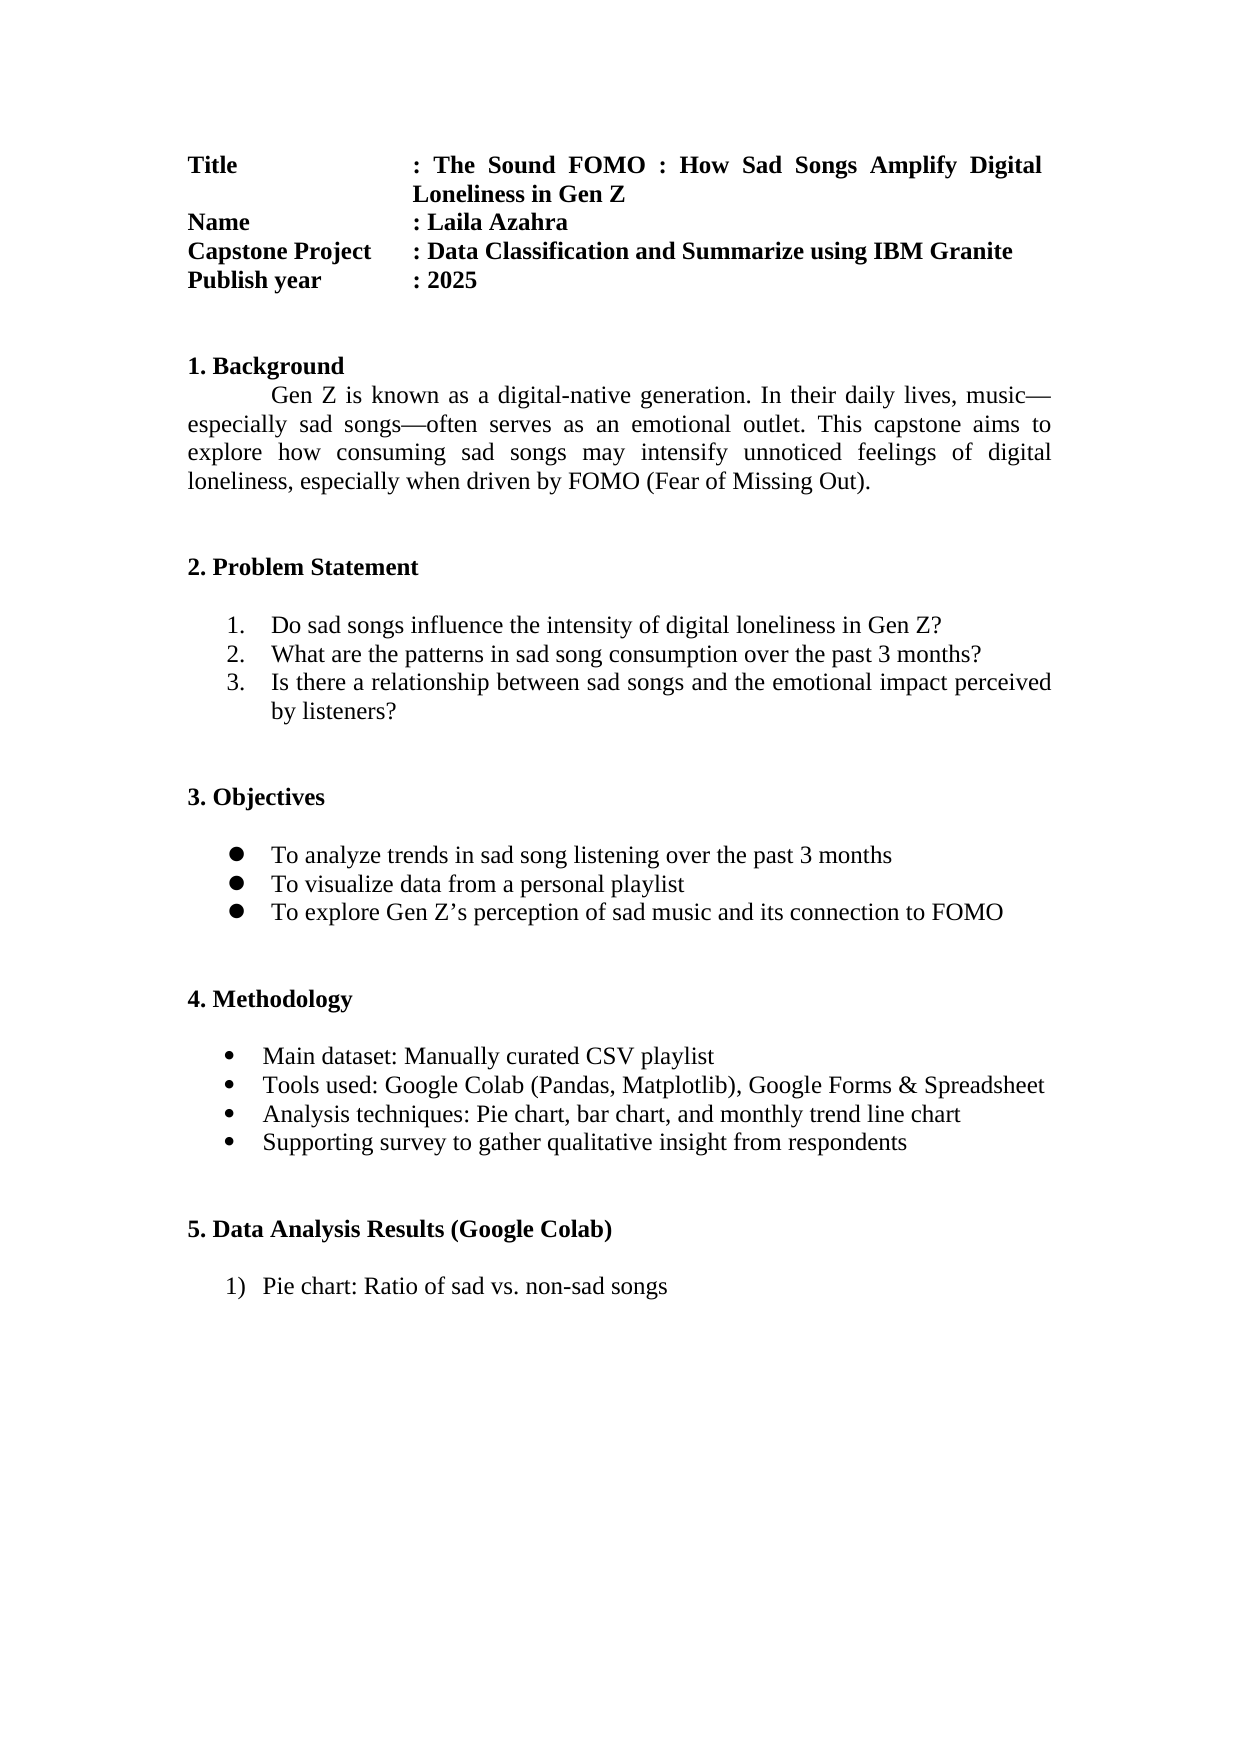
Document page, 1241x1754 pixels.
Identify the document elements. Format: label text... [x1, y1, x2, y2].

list What are the patterns in sad song consumption over the past 3 months? [226, 639, 1053, 667]
text 5. Data Analysis Results (Google Colab) [187, 1214, 1053, 1242]
table_header : The Sound FOMO : How Sad Songs Amplify Digital Loneliness in Gen Z [401, 150, 1054, 207]
text 1. Background [187, 351, 1053, 380]
text Gen Z is known as a digital-native generation. In their daily lives, music—especially sad songs—often serves as an emotional outlet. This capstone aims to explore how consuming sad songs may intensify unnoticed feelings of digital loneliness, especially when driven by FOMO (Fear of Missing Out). [187, 380, 1053, 495]
list To visualize data from a personal playlist [227, 869, 1053, 897]
table_cell : Data Classification and Summarize using IBM Granite [401, 236, 1054, 265]
table_cell : 2025 [401, 265, 1054, 294]
table_cell Capstone Project [176, 236, 401, 265]
list To explore Gen Z’s perception of sad music and its connection to FOMO [227, 897, 1053, 926]
list Is there a relationship between sad songs and the emotional impact perceived by listeners? [226, 667, 1053, 725]
text 2. Problem Statement [187, 552, 1053, 581]
table_cell : Laila Azahra [401, 208, 1054, 236]
list Supporting survey to gather qualitative insight from respondents [225, 1127, 1053, 1156]
text 3. Objectives [187, 782, 1053, 811]
list Tools used: Google Colab (Pandas, Matplotlib), Google Forms & Spreadsheet [225, 1070, 1053, 1099]
list To analyze trends in sad song listening over the past 3 months [227, 840, 1053, 869]
list Pie chart: Ratio of sad vs. non-sad songs [225, 1271, 1053, 1300]
list Do sad songs influence the intensity of digital loneliness in Gen Z? [226, 610, 1053, 639]
list Main dataset: Manually curated CSV playlist [225, 1041, 1053, 1070]
text 4. Methodology [187, 984, 1053, 1012]
table_cell Name [176, 208, 401, 236]
table_header Title [176, 150, 401, 207]
list Analysis techniques: Pie chart, bar chart, and monthly trend line chart [225, 1099, 1053, 1127]
table_cell Publish year [176, 265, 401, 294]
